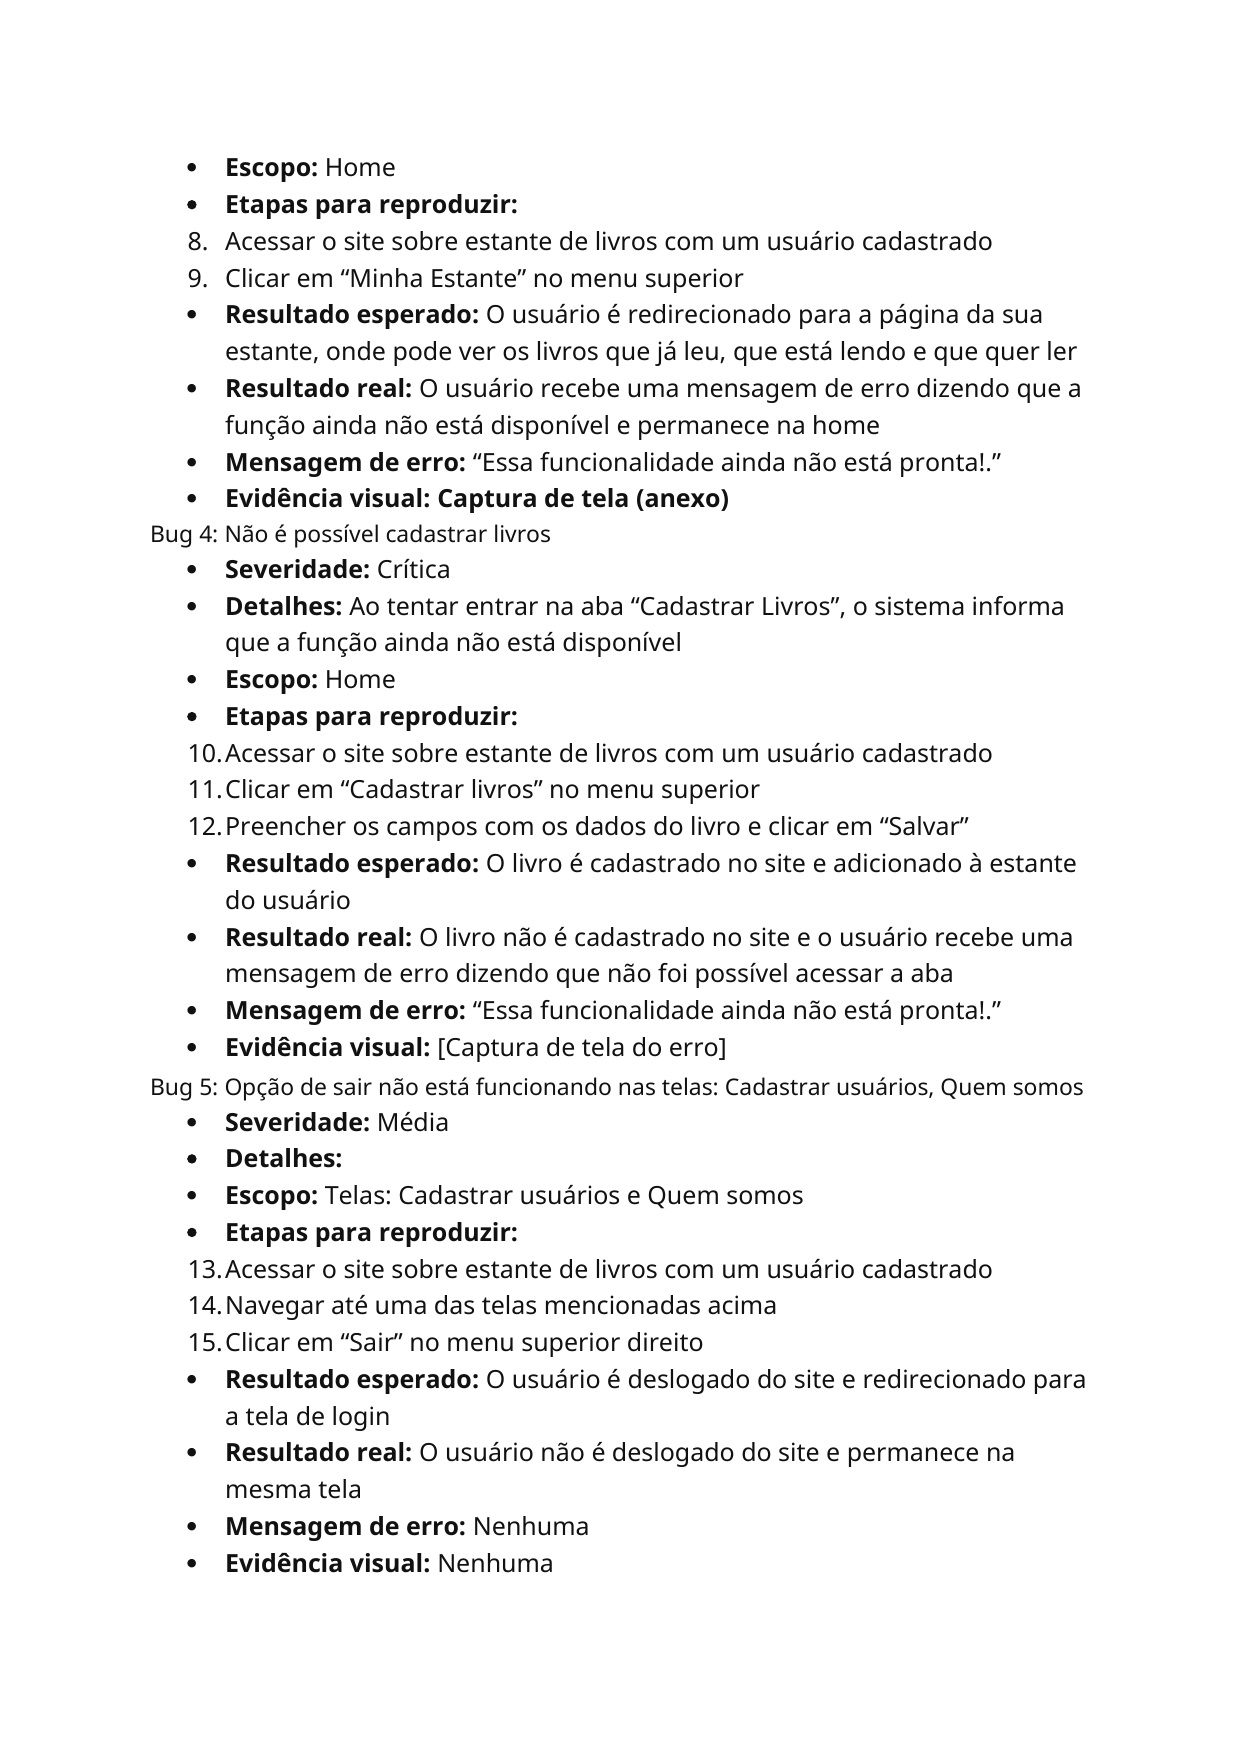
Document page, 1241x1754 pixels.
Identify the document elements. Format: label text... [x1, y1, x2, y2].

list Acessar o site sobre estante de livros com um usuário cadastrado [187, 223, 1090, 258]
list Escopo: Home [187, 662, 1090, 696]
subtitle Bug 5: Opção de sair não está funcionando nas telas: Cadastrar usuários, Quem somos [150, 1070, 1090, 1102]
list Acessar o site sobre estante de livros com um usuário cadastrado [187, 1251, 1090, 1285]
list Clicar em “Cadastrar livros” no menu superior [187, 772, 1090, 806]
list Preencher os campos com os dados do livro e clicar em “Salvar” [187, 809, 1090, 843]
list Mensagem de erro: “Essa funcionalidade ainda não está pronta!.” [187, 993, 1090, 1027]
list Resultado esperado: O usuário é deslogado do site e redirecionado para a tela de login [187, 1362, 1090, 1432]
list Resultado real: O livro não é cadastrado no site e o usuário recebe uma mensagem de erro dizendo que não foi possível acessar a aba [187, 919, 1090, 990]
list Clicar em “Sair” no menu superior direito [187, 1325, 1090, 1359]
list Resultado esperado: O livro é cadastrado no site e adicionado à estante do usuário [187, 846, 1090, 916]
list Detalhes: Ao tentar entrar na aba “Cadastrar Livros”, o sistema informa que a função ainda não está disponível [187, 588, 1090, 659]
list Etapas para reproduzir: [187, 1214, 1090, 1248]
list Navegar até uma das telas mencionadas acima [187, 1288, 1090, 1322]
list Severidade: Crítica [187, 551, 1090, 586]
list Mensagem de erro: Nenhuma [187, 1509, 1090, 1543]
list Resultado esperado: O usuário é redirecionado para a página da sua estante, onde pode ver os livros que já leu, que está lendo e que quer ler [187, 297, 1090, 368]
list Etapas para reproduzir: [187, 187, 1090, 221]
list Severidade: Média [187, 1104, 1090, 1138]
list Evidência visual: Nenhuma [187, 1545, 1090, 1579]
list Evidência visual: Captura de tela (anexo) [187, 481, 1090, 515]
list Resultado real: O usuário recebe uma mensagem de erro dizendo que a função ainda não está disponível e permanece na home [187, 371, 1090, 441]
list Clicar em “Minha Estante” no menu superior [187, 260, 1090, 294]
list Acessar o site sobre estante de livros com um usuário cadastrado [187, 735, 1090, 769]
list Evidência visual: [Captura de tela do erro] [187, 1029, 1090, 1063]
text Bug 4: Não é possível cadastrar livros [150, 518, 1090, 549]
list Escopo: Telas: Cadastrar usuários e Quem somos [187, 1178, 1090, 1212]
list Resultado real: O usuário não é deslogado do site e permanece na mesma tela [187, 1435, 1090, 1506]
list Escopo: Home [187, 150, 1090, 184]
list Mensagem de erro: “Essa funcionalidade ainda não está pronta!.” [187, 444, 1090, 478]
list Etapas para reproduzir: [187, 698, 1090, 733]
list Detalhes: [187, 1141, 1090, 1175]
